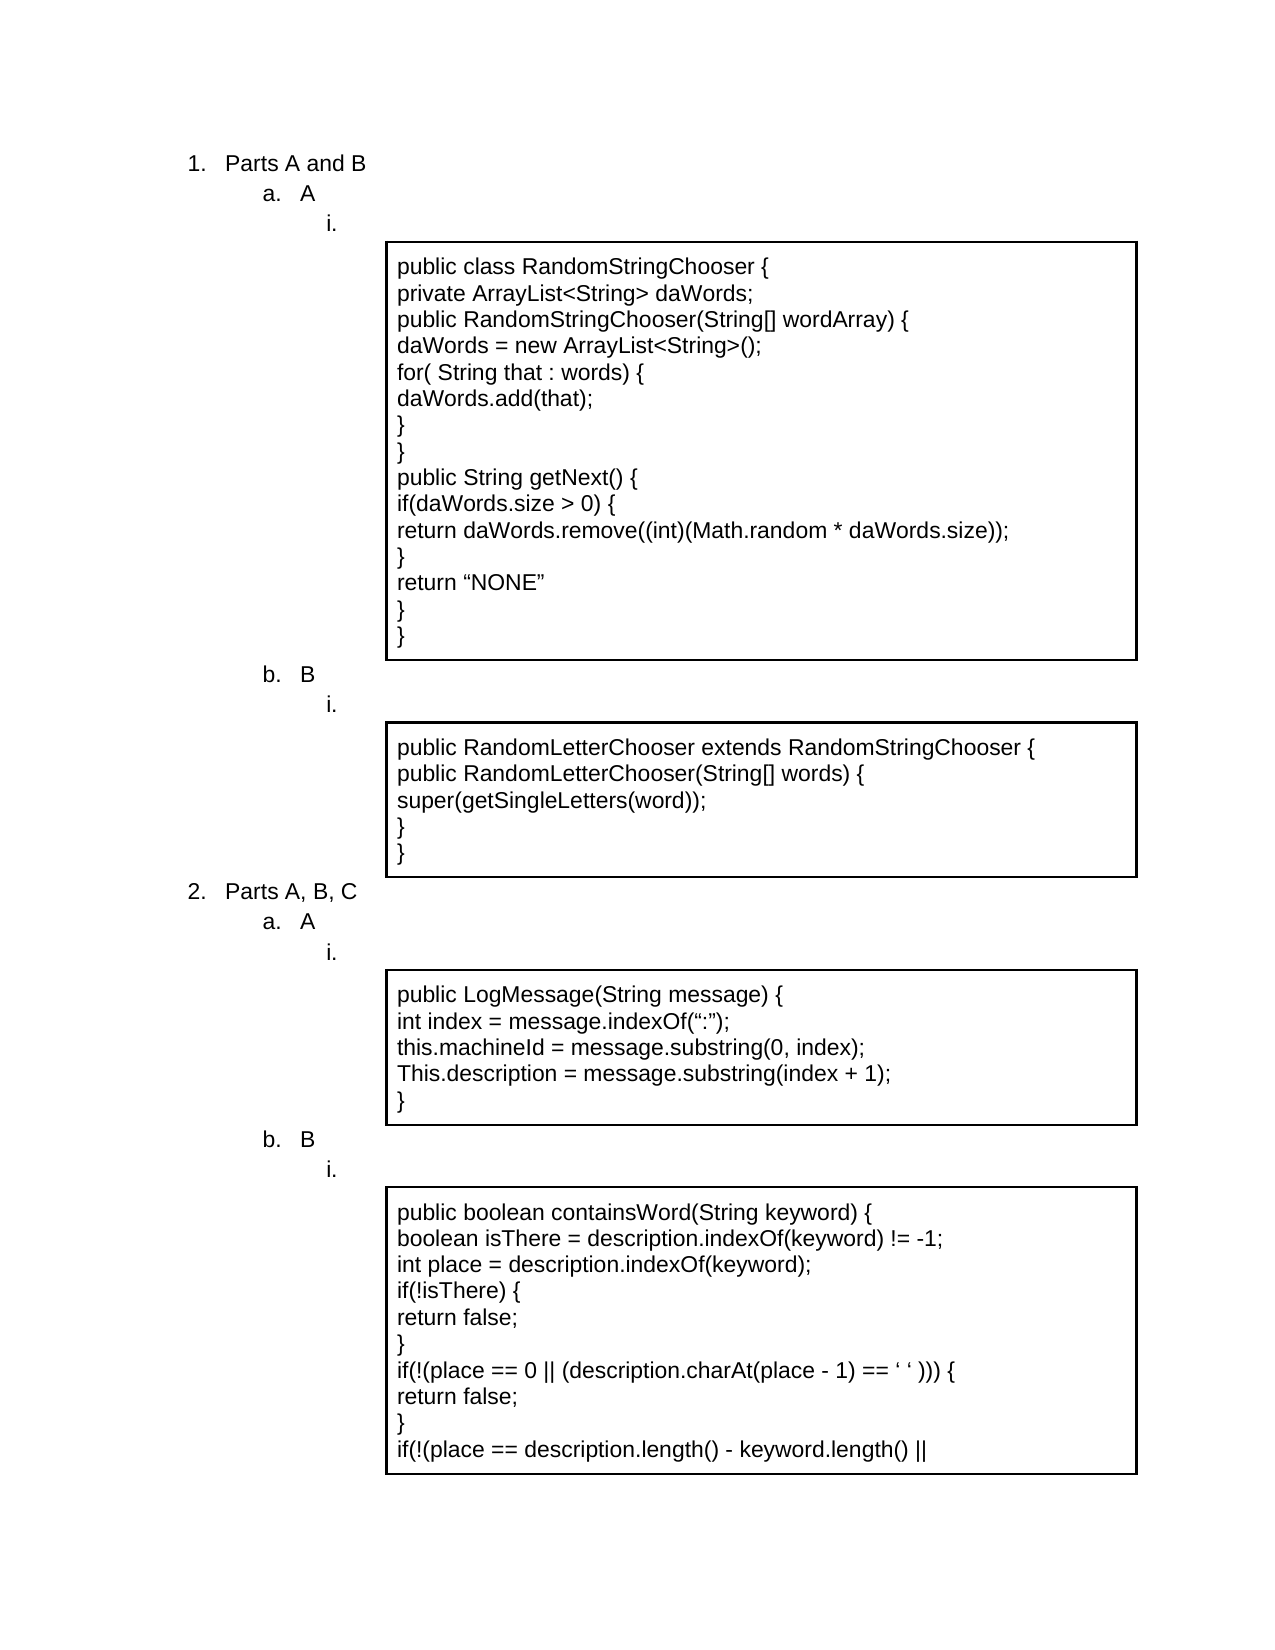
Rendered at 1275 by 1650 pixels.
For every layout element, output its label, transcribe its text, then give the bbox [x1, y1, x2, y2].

list B [262, 1126, 1125, 1152]
table_header public RandomLetterChooser extends RandomStringChooser { public RandomLetterChooser(String[] words) { super(getSingleLetters(word)); } } [388, 724, 1135, 876]
list Parts A, B, C [187, 878, 1125, 904]
list Parts A and B [187, 150, 1125, 176]
table_header public LogMessage(String message) { int index = message.indexOf(“:”); this.machineId = message.substring(0, index); This.description = message.substring(index + 1); } [388, 971, 1135, 1123]
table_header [388, 1188, 1135, 1472]
list A [262, 180, 1125, 207]
table_header public class RandomStringChooser { private ArrayList<String> daWords; public RandomStringChooser(String[] wordArray) { daWords = new ArrayList<String>(); for( String that : words) { daWords.add(that); } } public String getNext() { if(daWords.size > 0) { return daWords.remove((int)(Math.random * daWords.size)); } return “NONE” } } [388, 243, 1135, 659]
list A [262, 908, 1125, 935]
list B [262, 661, 1125, 687]
